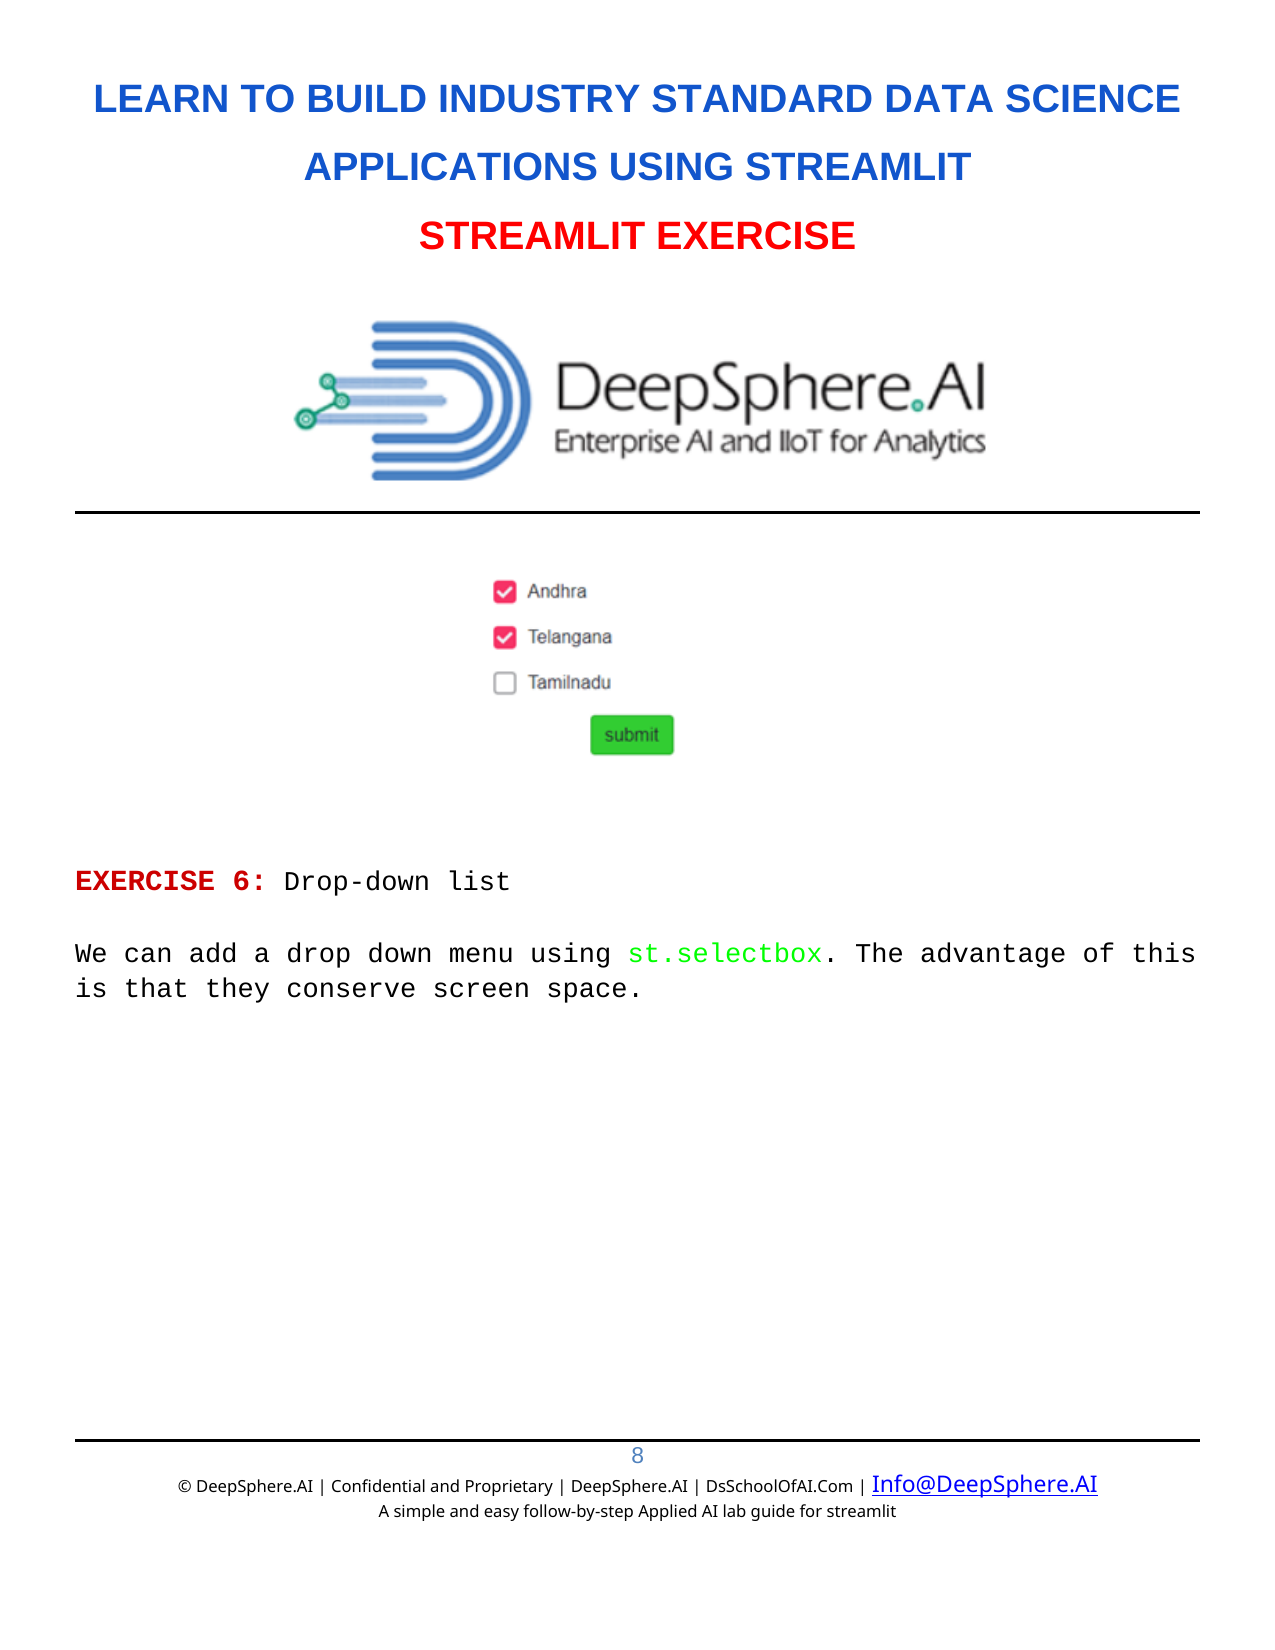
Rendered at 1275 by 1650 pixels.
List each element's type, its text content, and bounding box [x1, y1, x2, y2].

text EXERCISE 6: Drop-down list [267, 866, 1200, 899]
picture [420, 553, 855, 789]
picture [233, 280, 1042, 509]
text We can add a drop down menu using st.selectbox. The advantage of this is that they conserve screen space. [75, 939, 1200, 1005]
